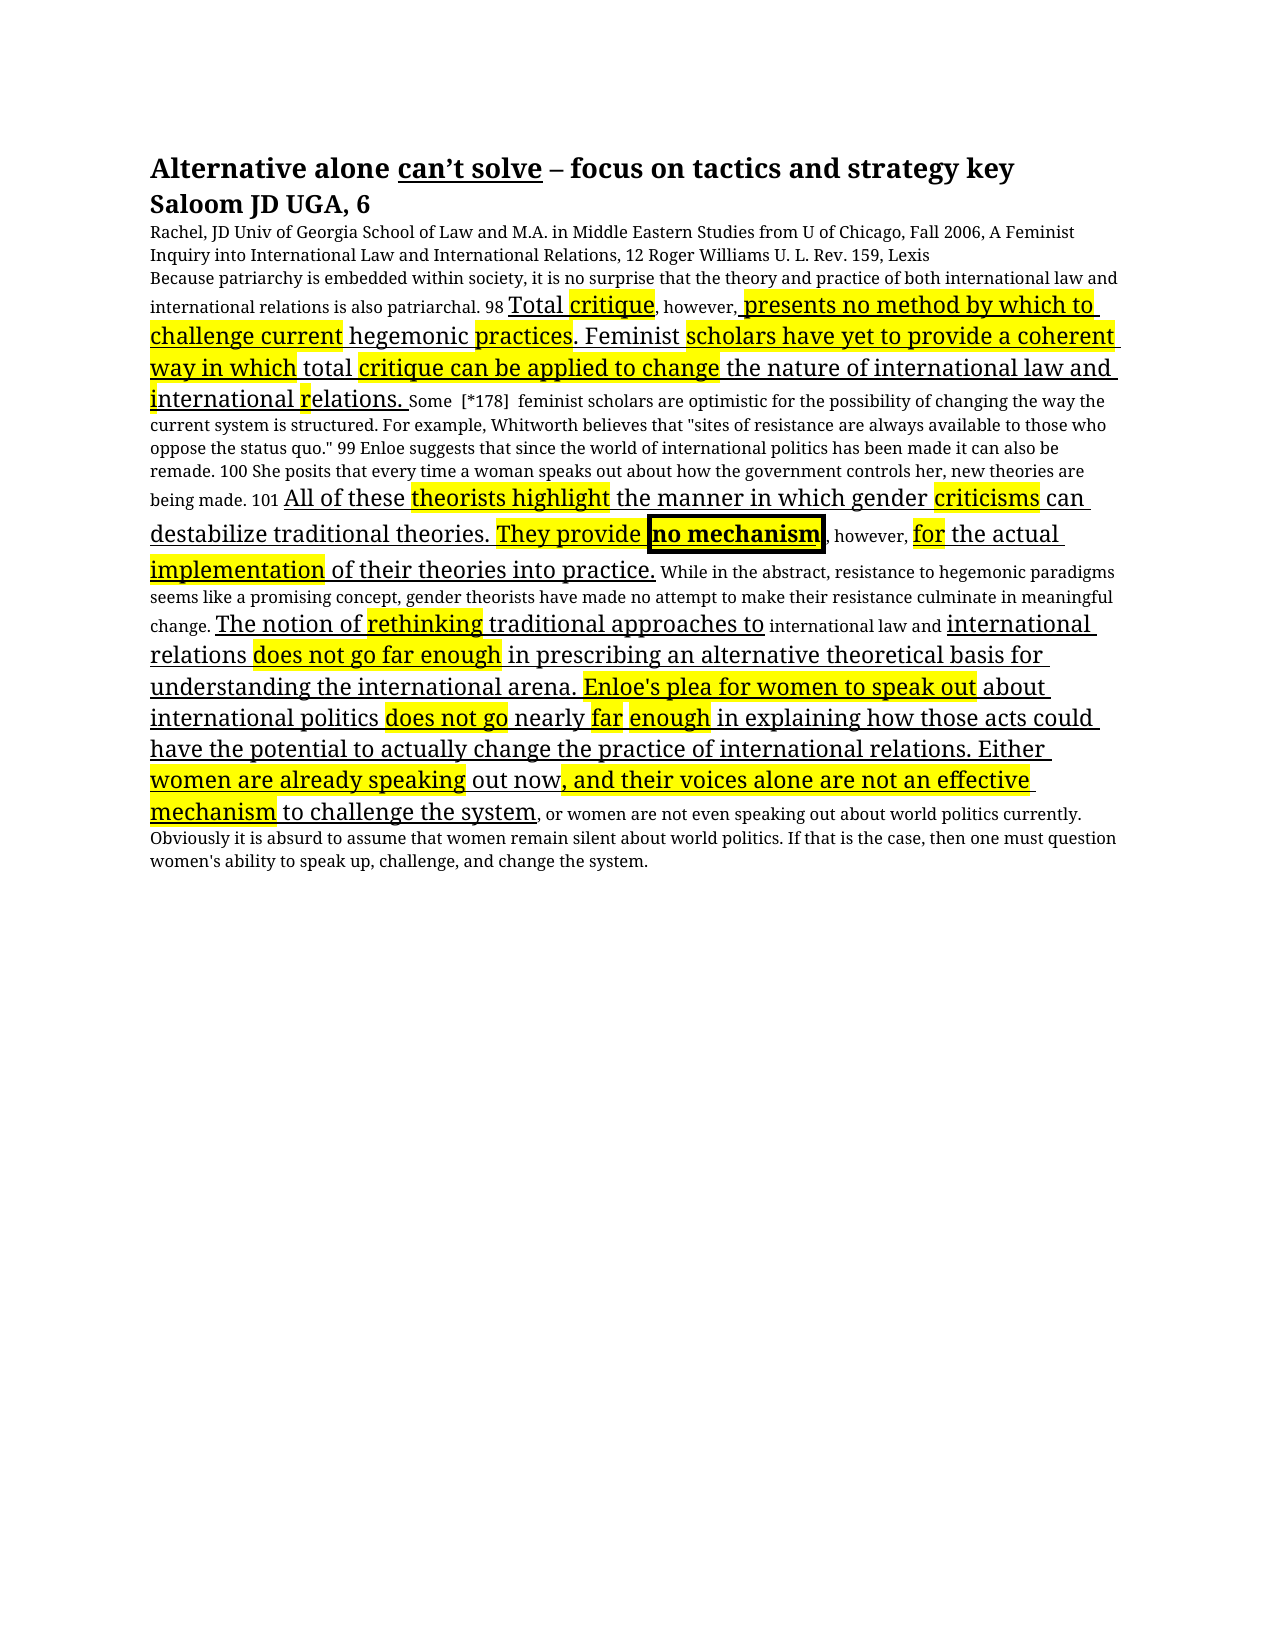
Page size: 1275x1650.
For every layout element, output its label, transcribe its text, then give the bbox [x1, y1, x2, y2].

subtitle Alternative alone can’t solve – focus on tactics and strategy key [150, 150, 1125, 187]
text Because patriarchy is embedded within society, it is no surprise that the theory and practice of both international law and international relations is also patriarchal. 98 Total critique, however, presents no method by which to challenge current hegemonic practices. Feminist scholars have yet to provide a coherent way in which total critique can be applied to change the nature of international law and international relations. Some [*178] feminist scholars are optimistic for the possibility of changing the way the current system is structured. For example, Whitworth believes that "sites of resistance are always available to those who oppose the status quo." 99 Enloe suggests that since the world of international politics has been made it can also be remade. 100 She posits that every time a woman speaks out about how the government controls her, new theories are being made. 101 All of these theorists highlight the manner in which gender criticisms can destabilize traditional theories. They provide no mechanism, however, for the actual implementation of their theories into practice. While in the abstract, resistance to hegemonic paradigms seems like a promising concept, gender theorists have made no attempt to make their resistance culminate in meaningful change. The notion of rethinking traditional approaches to international law and international relations does not go far enough in prescribing an alternative theoretical basis for understanding the international arena. Enloe's plea for women to speak out about international politics does not go nearly far enough in explaining how those acts could have the potential to actually change the practice of international relations. Either women are already speaking out now, and their voices alone are not an effective mechanism to challenge the system, or women are not even speaking out about world politics currently. Obviously it is absurd to assume that women remain silent about world politics. If that is the case, then one must question women's ability to speak up, challenge, and change the system. [150, 266, 1125, 872]
text Rachel, JD Univ of Georgia School of Law and M.A. in Middle Eastern Studies from U of Chicago, Fall 2006, A Feminist Inquiry into International Law and International Relations, 12 Roger Williams U. L. Rev. 159, Lexis [150, 221, 1125, 266]
text Saloom JD UGA, 6 [150, 187, 1125, 221]
